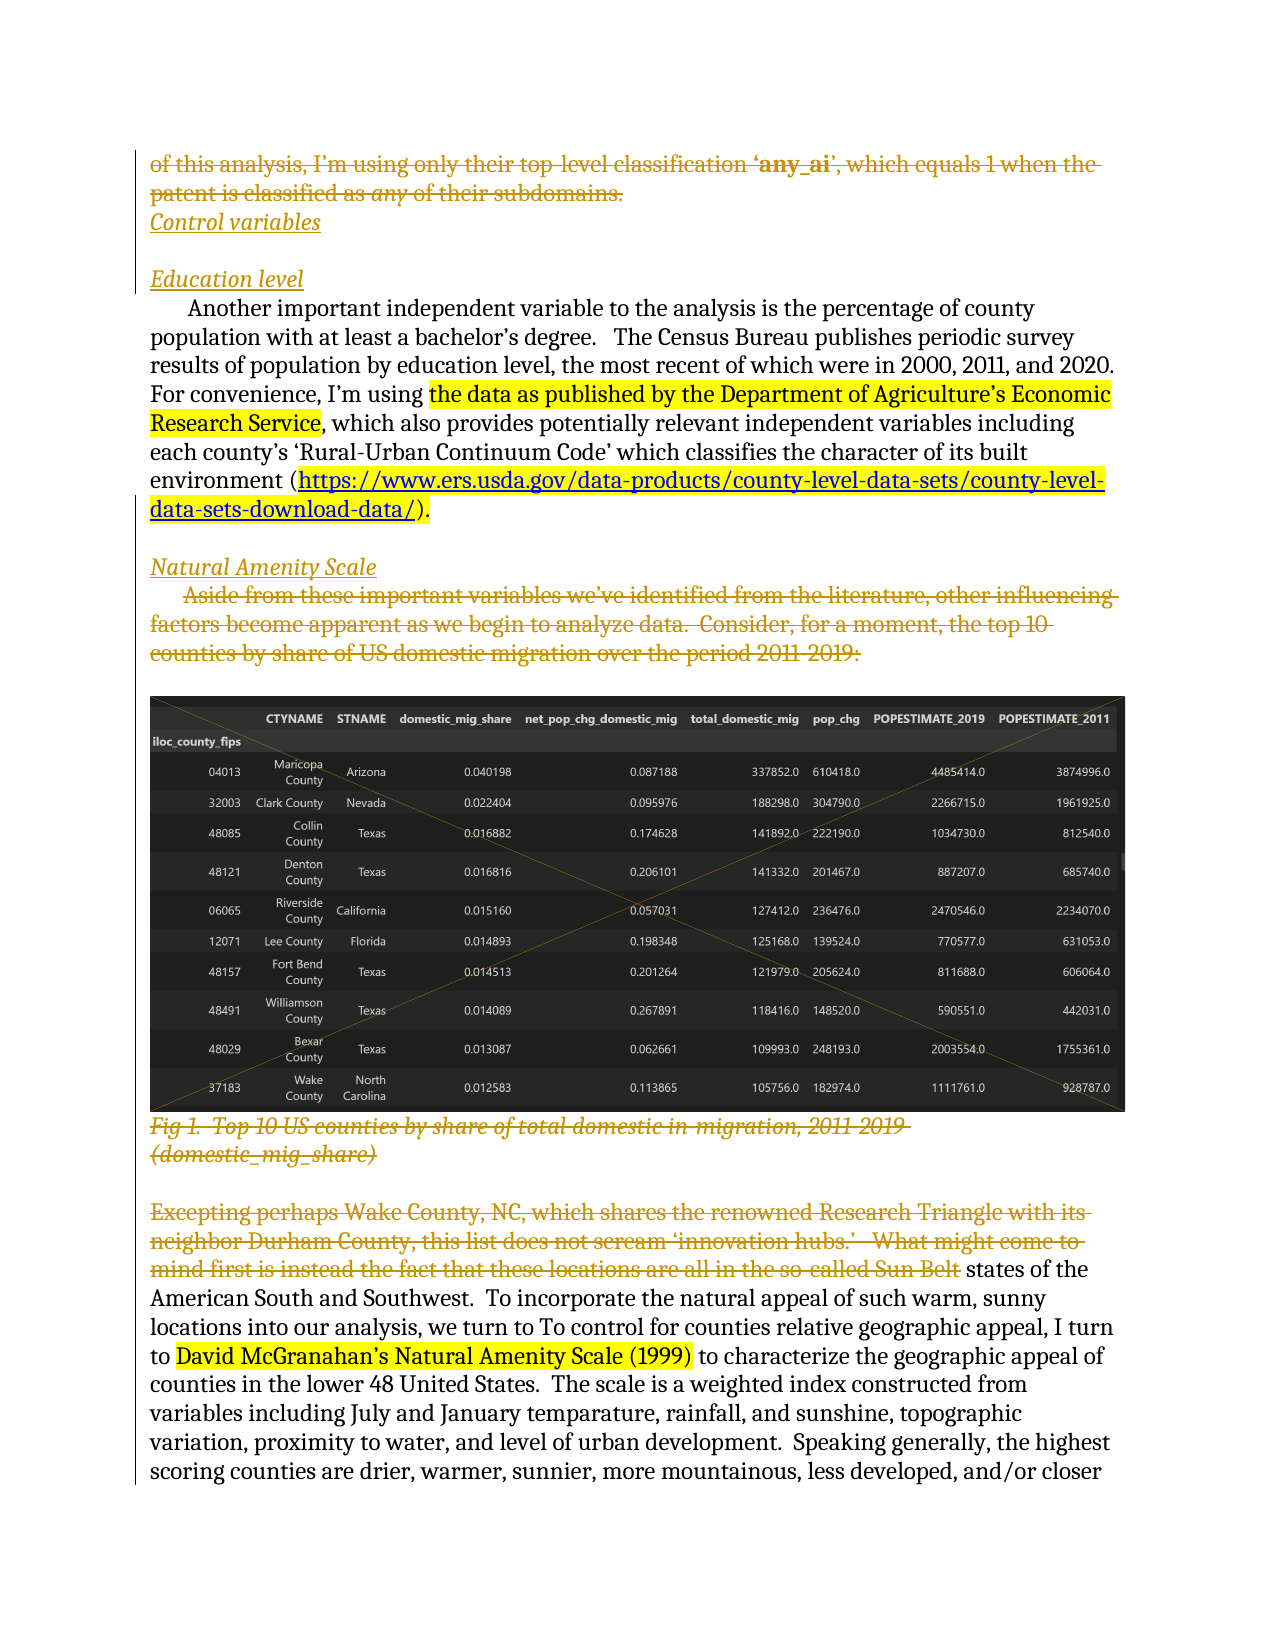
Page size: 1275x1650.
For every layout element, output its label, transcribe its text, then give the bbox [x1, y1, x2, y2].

picture [153, 696, 1122, 903]
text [150, 1198, 1125, 1485]
picture [152, 905, 1123, 1112]
picture [150, 697, 635, 1110]
picture [640, 697, 1125, 1110]
text Another important independent variable to the analysis is the percentage of county population with at least a bachelor’s degree. The Census Bureau publishes periodic survey results of population by education level, the most recent of which were in 2000, 2011, and 2020. For convenience, I’m using the data as published by the Department of Agriculture’s Economic Research Service, which also provides potentially relevant independent variables including each county’s ‘Rural-Urban Continuum Code’ which classifies the character of its built environment (https://www.ers.usda.gov/data-products/county-level-data-sets/county-level-data-sets-download-data/). [150, 294, 1125, 524]
